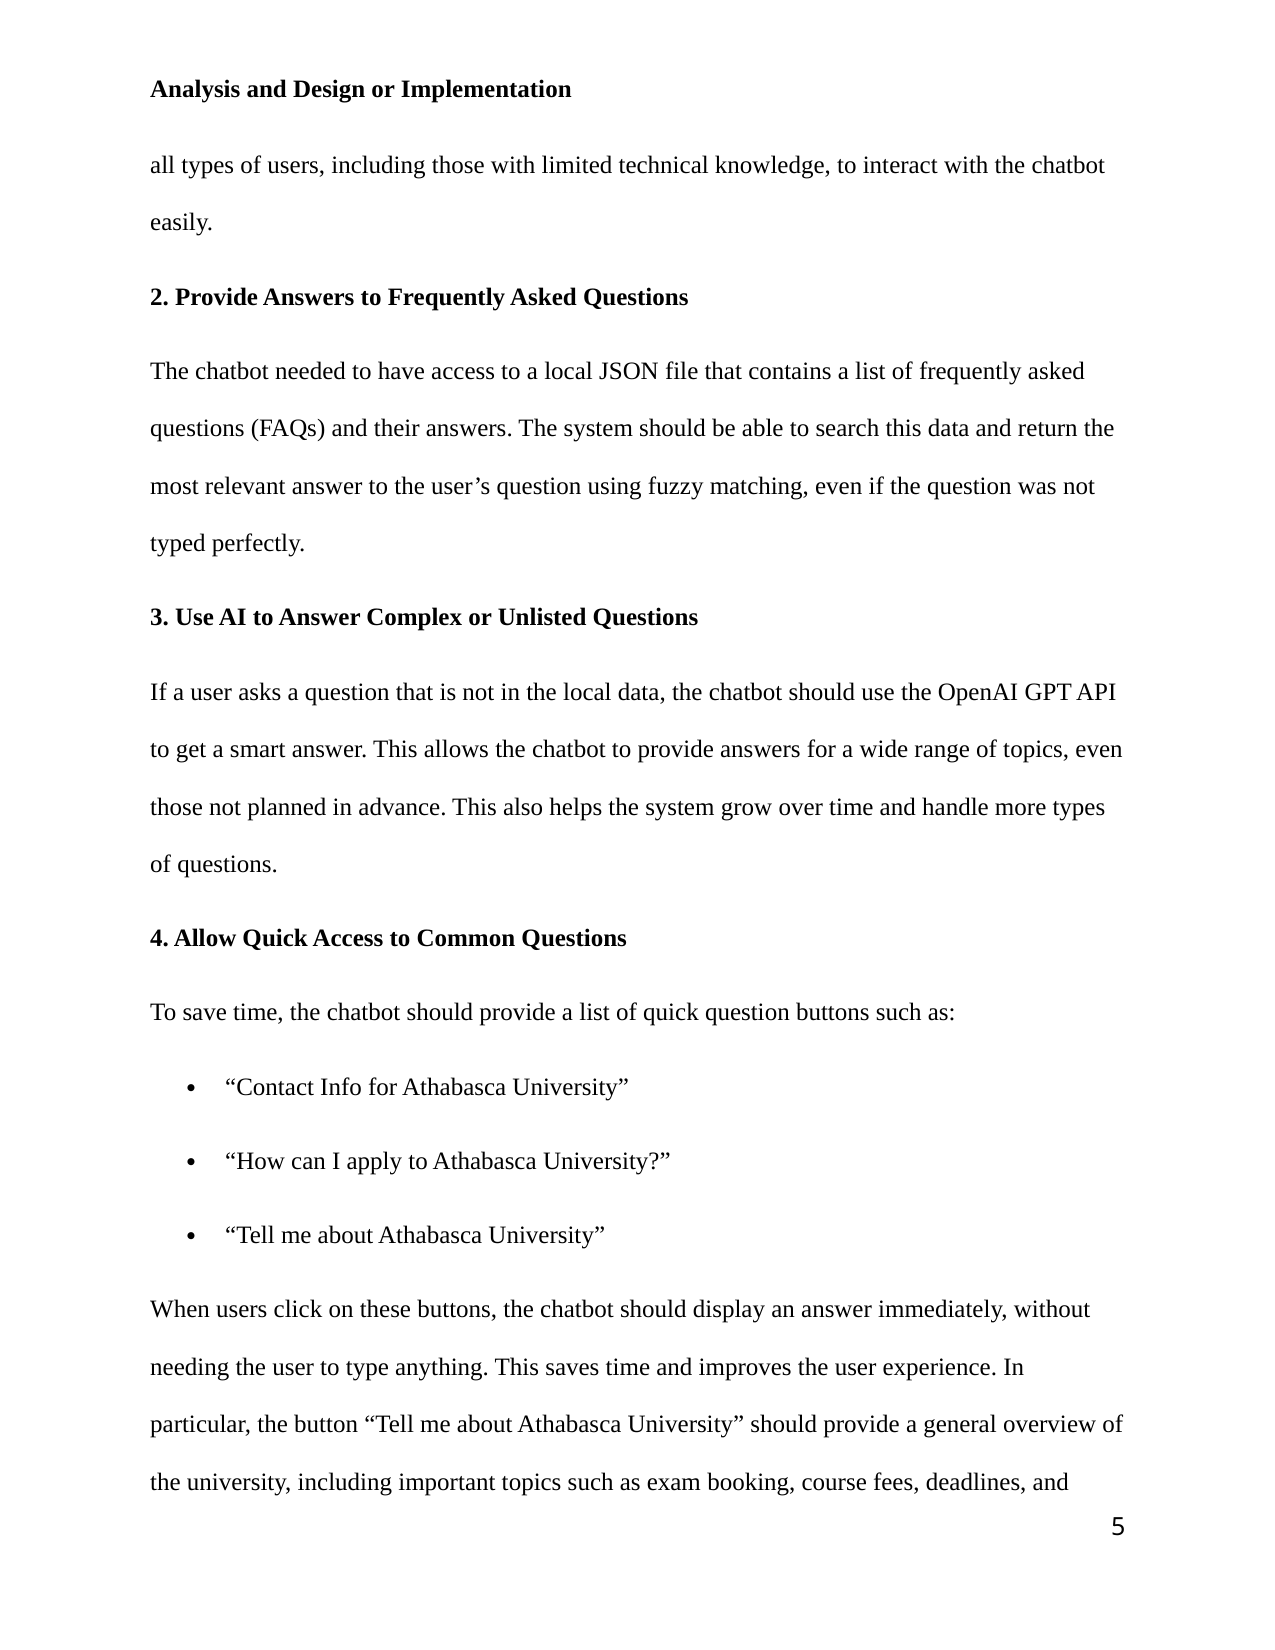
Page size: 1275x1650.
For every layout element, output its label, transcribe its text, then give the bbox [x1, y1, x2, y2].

text To save time, the chatbot should provide a list of quick question buttons such as: [150, 997, 1125, 1026]
text 2. Provide Answers to Frequently Asked Questions [150, 282, 1125, 310]
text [150, 1294, 1125, 1495]
text If a user asks a question that is not in the local data, the chatbot should use the OpenAI GPT API to get a smart answer. This allows the chatbot to provide answers for a wide range of topics, even those not planned in advance. This also helps the system grow over time and handle more types of questions. [150, 677, 1125, 878]
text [150, 150, 1125, 236]
text 4. Allow Quick Access to Common Questions [150, 923, 1125, 952]
list “Tell me about Athabasca University” [187, 1220, 1125, 1249]
list “Contact Info for Athabasca University” [187, 1072, 1125, 1100]
text 3. Use AI to Answer Complex or Unlisted Questions [150, 602, 1125, 631]
list “How can I apply to Athabasca University?” [187, 1146, 1125, 1174]
text The chatbot needed to have access to a local JSON file that contains a list of frequently asked questions (FAQs) and their answers. The system should be able to search this data and return the most relevant answer to the user’s question using fuzzy matching, even if the question was not typed perfectly. [150, 356, 1125, 557]
